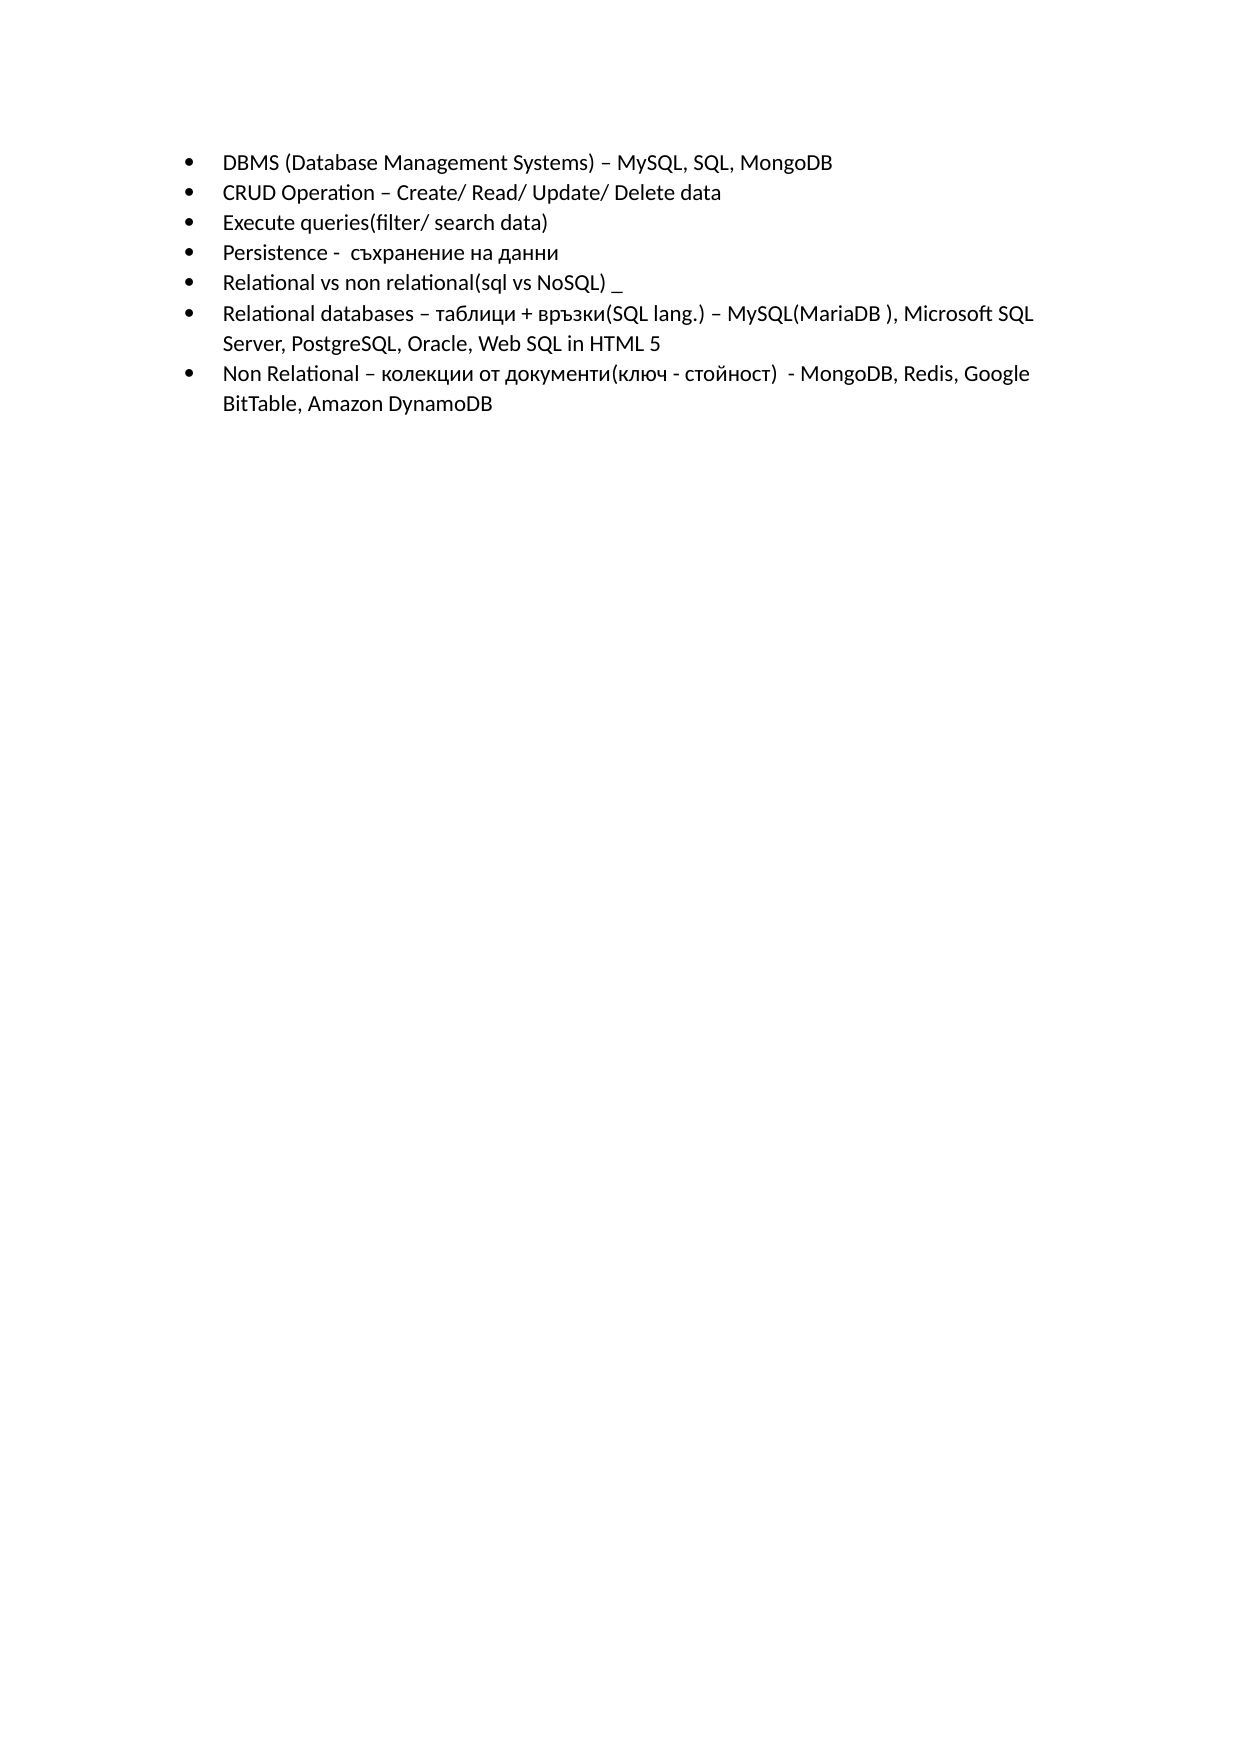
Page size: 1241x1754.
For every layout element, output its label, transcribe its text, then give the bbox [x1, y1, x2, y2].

list DBMS (Database Management Systems) – MySQL, SQL, MongoDB [185, 148, 1093, 176]
list Relational vs non relational(sql vs NoSQL) _ [185, 268, 1093, 296]
list Persistence - съхранение на данни [185, 238, 1093, 266]
list CRUD Operation – Create/ Read/ Update/ Delete data [185, 178, 1093, 206]
list Non Relational – колекции от документи(ключ - стойност) - MongoDB, Redis, Google BitTable, Amazon DynamoDB [185, 359, 1093, 417]
list Relational databases – таблици + връзки(SQL lang.) – MySQL(MariaDB ), Microsoft SQL Server, PostgreSQL, Oracle, Web SQL in HTML 5 [185, 299, 1093, 357]
list Execute queries(filter/ search data) [185, 208, 1093, 236]
